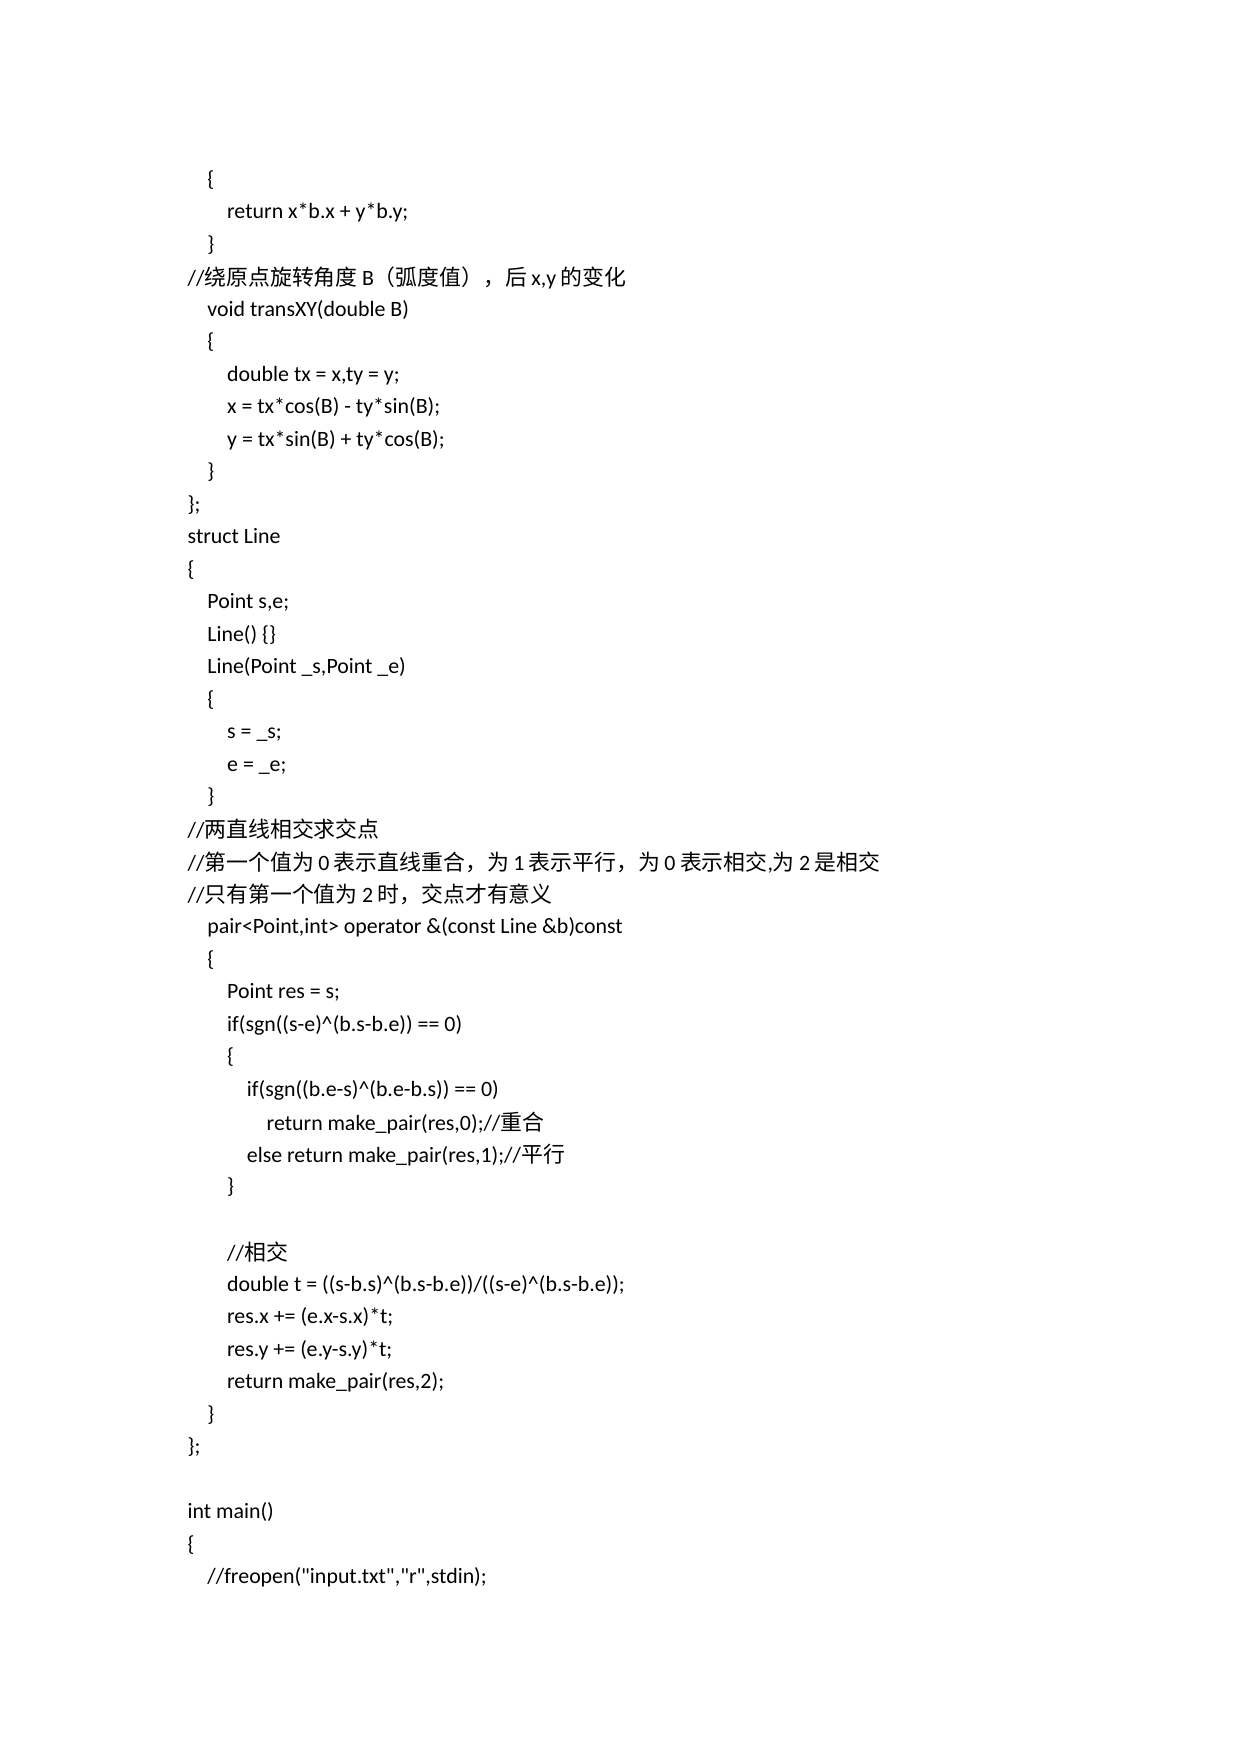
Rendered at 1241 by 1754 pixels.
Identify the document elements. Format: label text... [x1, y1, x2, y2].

text { [187, 162, 1053, 194]
text //freopen("input.txt","r",stdin); [187, 1559, 1053, 1592]
text //只有第一个值为2时，交点才有意义 [187, 877, 1053, 909]
text struct Line [187, 519, 1053, 552]
text return x*b.x + y*b.y; [187, 194, 1053, 227]
text }; [187, 1429, 1053, 1462]
text if(sgn((s-e)^(b.s-b.e)) == 0) [187, 1007, 1053, 1039]
text { [187, 1039, 1053, 1072]
text { [187, 1527, 1053, 1559]
text double tx = x,ty = y; [187, 357, 1053, 389]
text } [187, 1169, 1053, 1202]
text s = _s; [187, 714, 1053, 747]
text pair<Point,int> operator &(const Line &b)const [187, 909, 1053, 942]
text res.y += (e.y-s.y)*t; [187, 1332, 1053, 1364]
text int main() [187, 1494, 1053, 1527]
text Line() {} [187, 617, 1053, 649]
text //相交 [187, 1234, 1053, 1267]
text res.x += (e.x-s.x)*t; [187, 1299, 1053, 1332]
text } [187, 227, 1053, 259]
text }; [187, 487, 1053, 519]
text Point s,e; [187, 584, 1053, 617]
text double t = ((s-b.s)^(b.s-b.e))/((s-e)^(b.s-b.e)); [187, 1267, 1053, 1299]
text x = tx*cos(B) - ty*sin(B); [187, 389, 1053, 422]
text } [187, 1397, 1053, 1429]
text { [187, 942, 1053, 974]
text //两直线相交求交点 [187, 812, 1053, 844]
text void transXY(double B) [187, 292, 1053, 324]
text //绕原点旋转角度B（弧度值），后x,y的变化 [187, 259, 1053, 292]
text Point res = s; [187, 974, 1053, 1007]
text { [187, 552, 1053, 584]
text { [187, 682, 1053, 714]
text Line(Point _s,Point _e) [187, 649, 1053, 682]
text } [187, 454, 1053, 487]
text if(sgn((b.e-s)^(b.e-b.s)) == 0) [187, 1072, 1053, 1104]
text } [187, 779, 1053, 812]
text y = tx*sin(B) + ty*cos(B); [187, 422, 1053, 454]
text return make_pair(res,2); [187, 1364, 1053, 1397]
text else return make_pair(res,1);//平行 [187, 1137, 1053, 1169]
text return make_pair(res,0);//重合 [187, 1104, 1053, 1137]
text { [187, 324, 1053, 357]
text e = _e; [187, 747, 1053, 779]
text //第一个值为0表示直线重合，为1表示平行，为0表示相交,为2是相交 [187, 844, 1053, 877]
